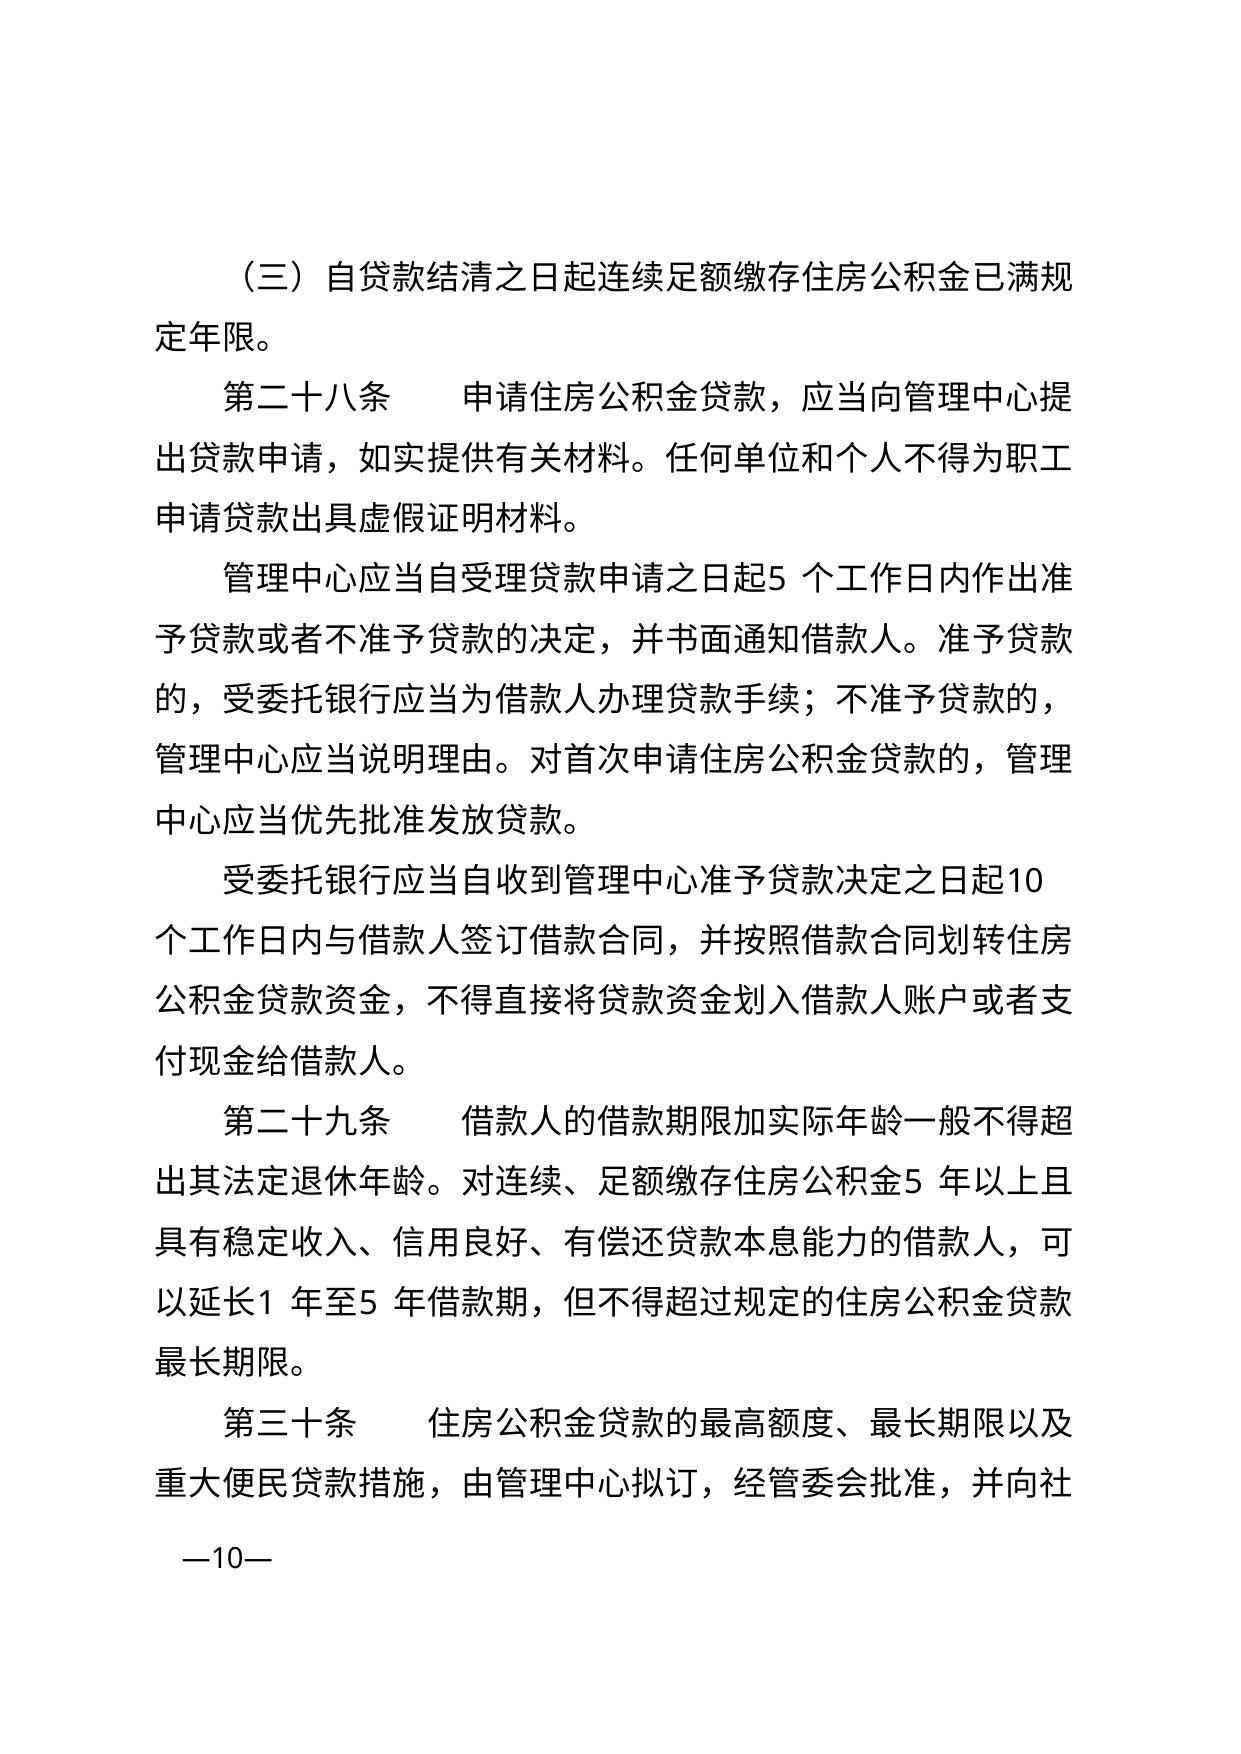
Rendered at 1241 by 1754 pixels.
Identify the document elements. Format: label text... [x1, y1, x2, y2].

text 受委托银行应当自收到管理中心准予贷款决定之日起10个工作日内与借款人签订借款合同，并按照借款合同划转住房公积金贷款资金，不得直接将贷款资金划入借款人账户或者支付现金给借款人。 [154, 848, 1074, 1089]
text 第二十九条 借款人的借款期限加实际年龄一般不得超出其法定退休年龄。对连续、足额缴存住房公积金5年以上且具有稳定收入、信用良好、有偿还贷款本息能力的借款人，可以延长1年至5年借款期，但不得超过规定的住房公积金贷款最长期限。 [154, 1089, 1074, 1390]
text 管理中心应当自受理贷款申请之日起5个工作日内作出准予贷款或者不准予贷款的决定，并书面通知借款人。准予贷款的，受委托银行应当为借款人办理贷款手续；不准予贷款的，管理中心应当说明理由。对首次申请住房公积金贷款的，管理中心应当优先批准发放贷款。 [154, 546, 1074, 848]
text 第三十条 住房公积金贷款的最高额度、最长期限以及重大便民贷款措施，由管理中心拟订，经管委会批准，并向社会公布。 [154, 1390, 1074, 1511]
text （三）自贷款结清之日起连续足额缴存住房公积金已满规定年限。 [154, 244, 1074, 365]
text 第二十八条 申请住房公积金贷款，应当向管理中心提出贷款申请，如实提供有关材料。任何单位和个人不得为职工申请贷款出具虚假证明材料。 [154, 365, 1074, 546]
